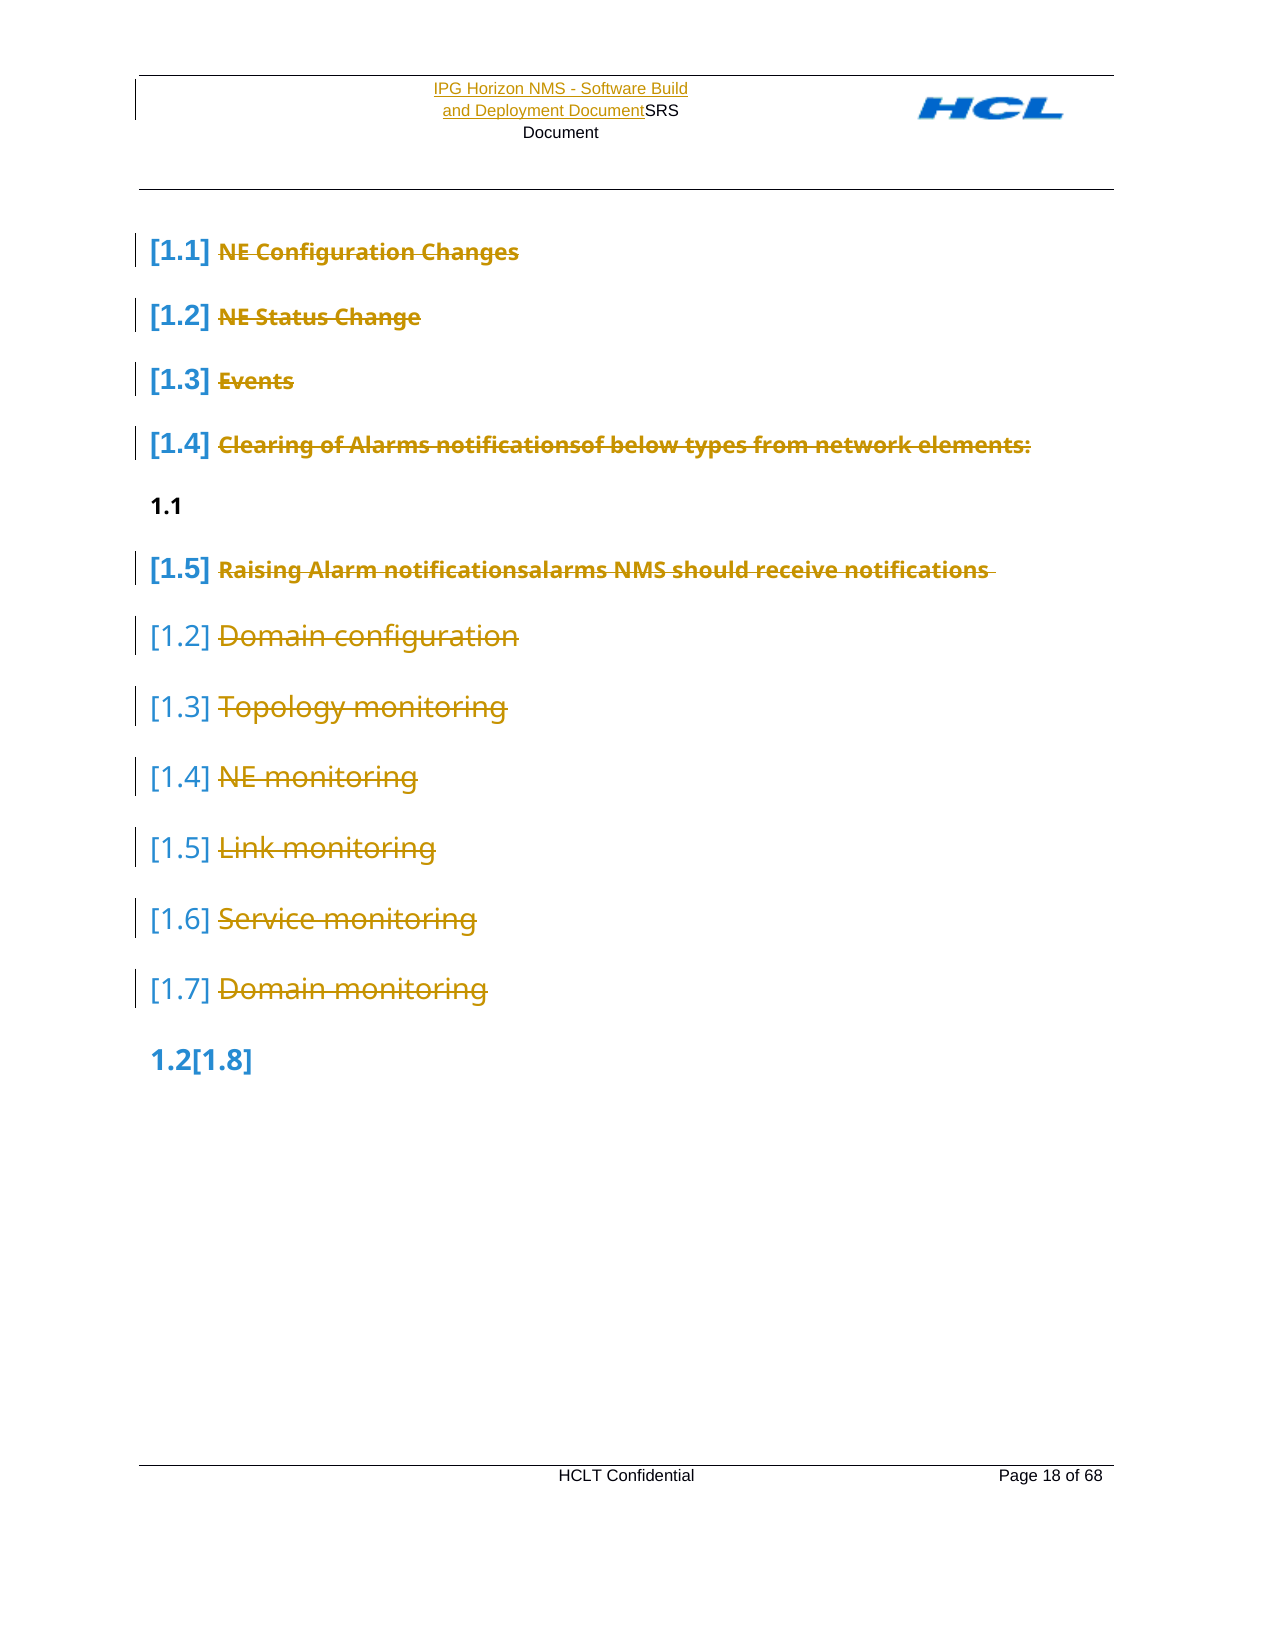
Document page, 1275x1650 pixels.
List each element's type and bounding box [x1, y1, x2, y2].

picture [877, 76, 1103, 142]
